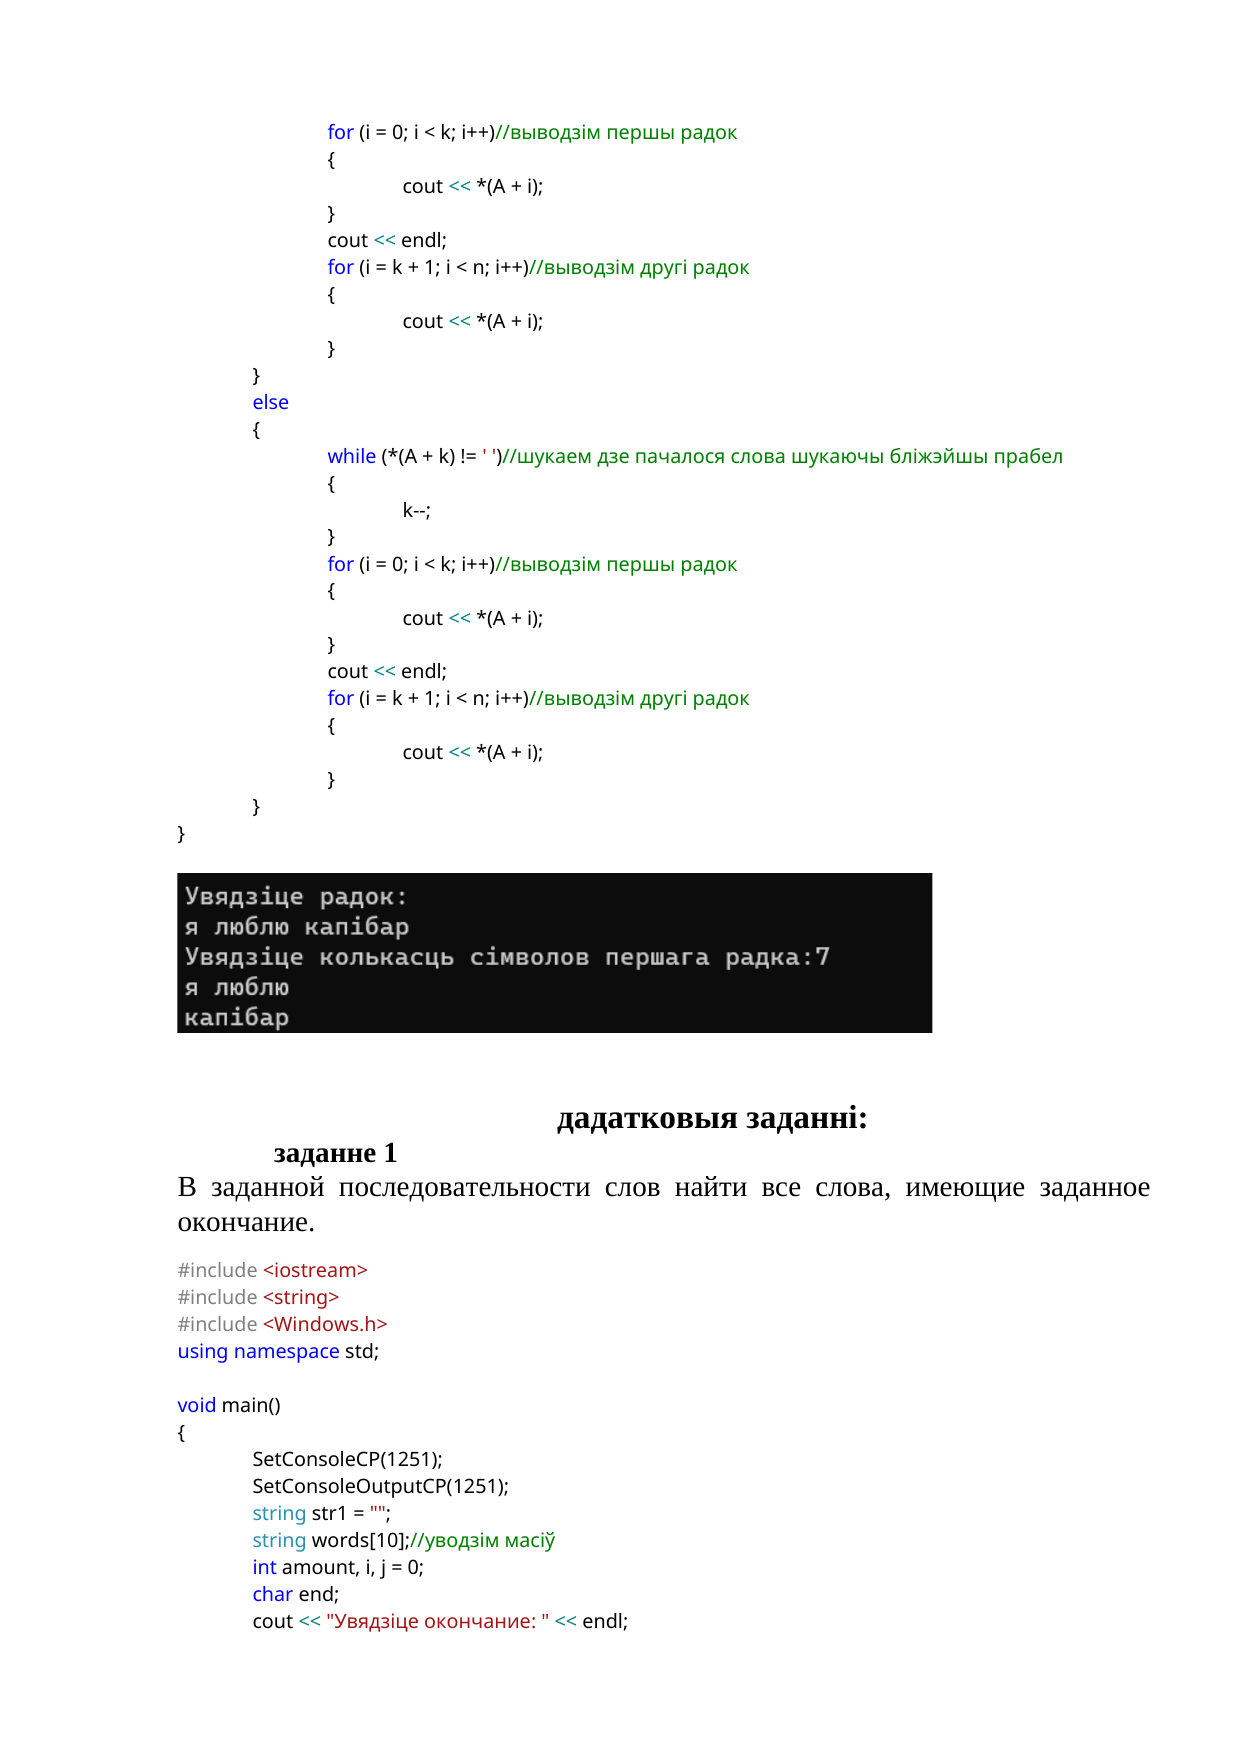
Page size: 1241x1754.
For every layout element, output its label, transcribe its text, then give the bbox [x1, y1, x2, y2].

text for (i = 0; i < k; i++)//выводзiм першы радок [177, 550, 1152, 577]
text for (i = k + 1; i < n; i++)//выводзiм другі радок [177, 685, 1152, 712]
text } [177, 334, 1152, 361]
text } [177, 361, 1152, 388]
text SetConsoleCP(1251); [177, 1445, 1152, 1472]
text { [177, 280, 1152, 307]
list дадатковыя заданні: [274, 1097, 1152, 1135]
text char end; [177, 1580, 1152, 1607]
text } [177, 199, 1152, 226]
text cout << *(A + i); [177, 172, 1152, 199]
text SetConsoleOutputCP(1251); [177, 1472, 1152, 1499]
text while (*(A + k) != ' ')//шукаем дзе пачалося слова шукаючы бліжэйшы прабел [177, 442, 1152, 469]
text using namespace std; [177, 1337, 1152, 1364]
text #include <string> [177, 1283, 1152, 1311]
text string str1 = ""; [177, 1499, 1152, 1526]
text { [177, 712, 1152, 739]
text cout << *(A + i); [177, 739, 1152, 766]
text else [177, 388, 1152, 415]
list заданне 1 [274, 1135, 1152, 1169]
text { [177, 577, 1152, 604]
text } [177, 766, 1152, 793]
text cout << *(A + i); [177, 604, 1152, 631]
text } [177, 793, 1152, 819]
text #include <Windows.h> [177, 1311, 1152, 1337]
text k--; [177, 496, 1152, 523]
picture [177, 873, 933, 1033]
text { [177, 1418, 1152, 1445]
text cout << "Увядзіце окончание: " << endl; [177, 1607, 1152, 1634]
text for (i = 0; i < k; i++)//выводзiм першы радок [177, 118, 1152, 145]
text cout << endl; [177, 226, 1152, 253]
text string words[10];//уводзiм масiў [177, 1526, 1152, 1553]
text cout << *(A + i); [177, 307, 1152, 334]
text } [177, 819, 1152, 847]
text } [177, 523, 1152, 550]
text В заданной последовательности слов найти все слова, имеющие заданное окончание. [177, 1169, 1152, 1238]
text #include <iostream> [177, 1257, 1152, 1283]
text for (i = k + 1; i < n; i++)//выводзiм другі радок [177, 253, 1152, 280]
text { [177, 415, 1152, 442]
text { [177, 469, 1152, 496]
text } [177, 631, 1152, 658]
text cout << endl; [177, 658, 1152, 685]
text { [177, 145, 1152, 172]
text int amount, i, j = 0; [177, 1553, 1152, 1580]
text void main() [177, 1391, 1152, 1418]
